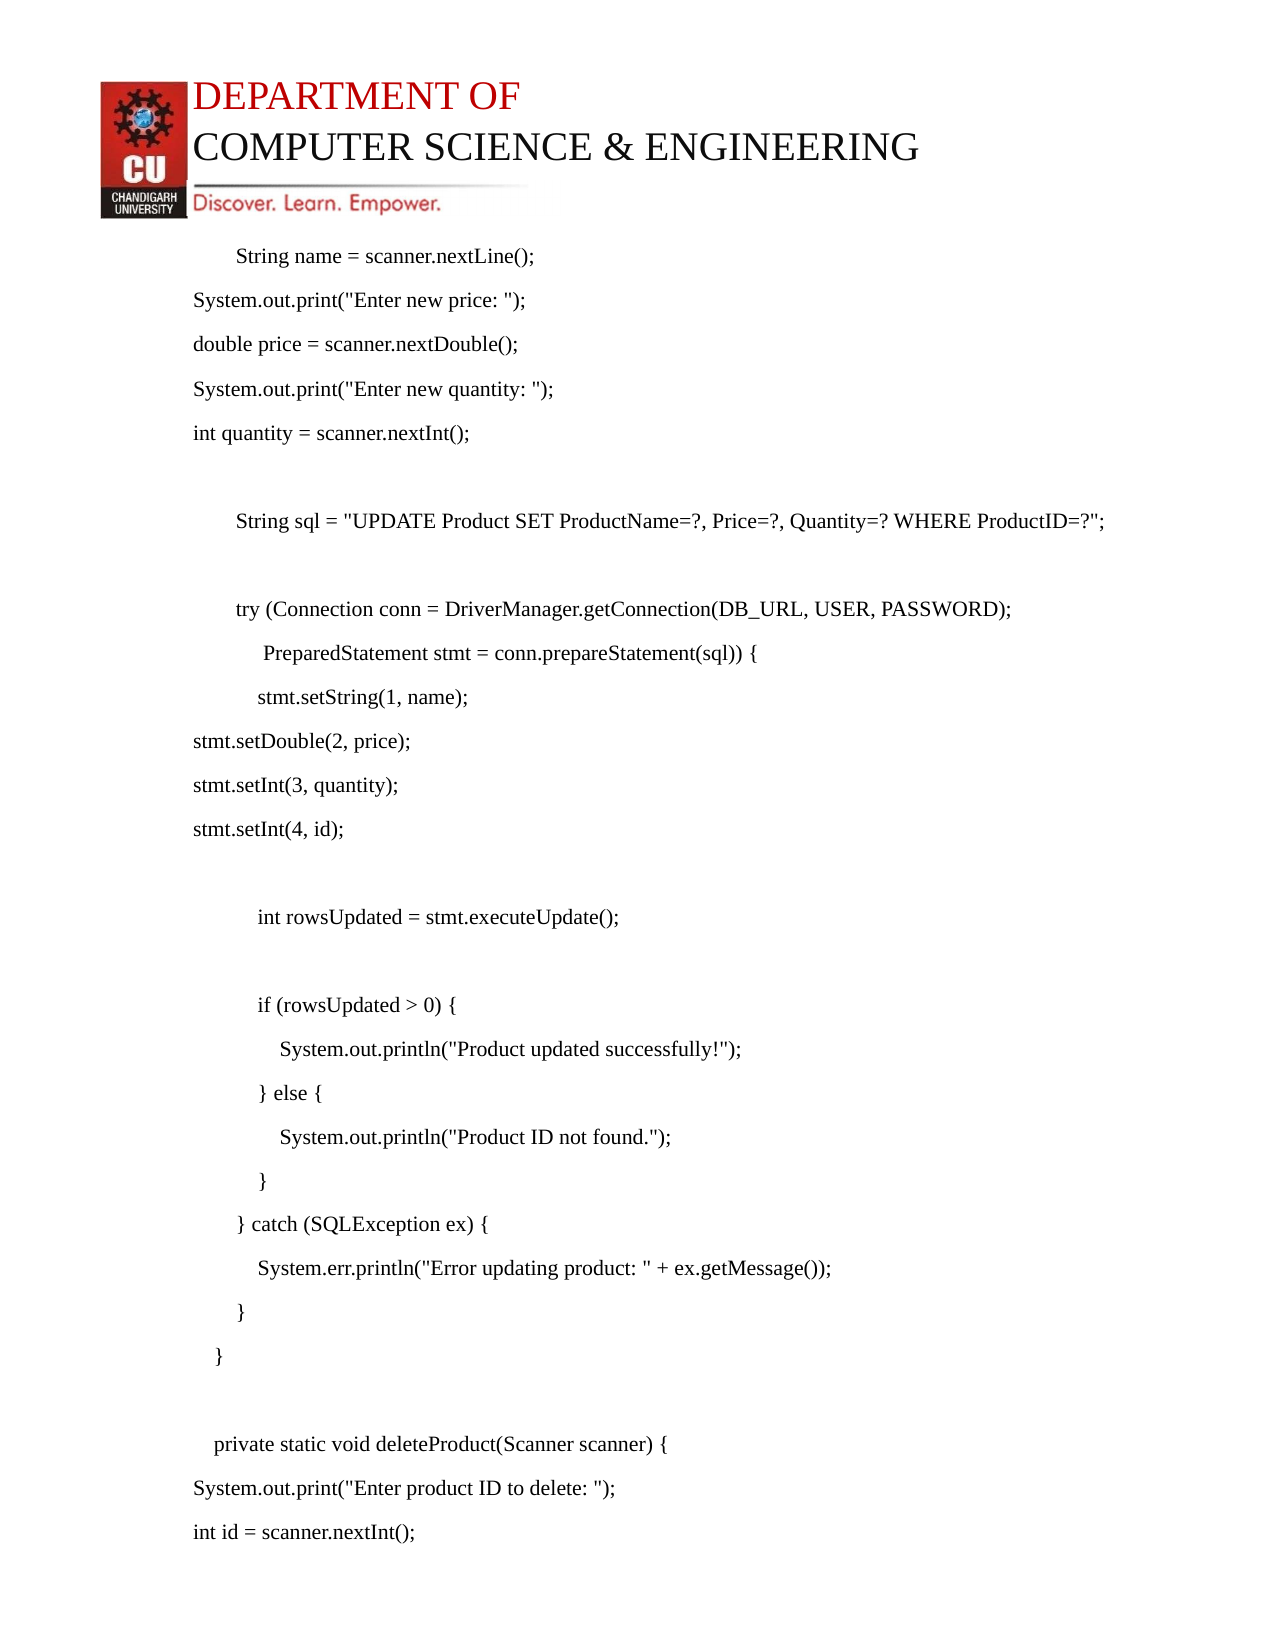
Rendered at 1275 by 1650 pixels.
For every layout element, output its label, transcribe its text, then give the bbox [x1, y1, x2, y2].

text } catch (SQLException ex) { [192, 1211, 1171, 1237]
text System.err.println("Error updating product: " + ex.getMessage()); [192, 1255, 1171, 1281]
text } [192, 1168, 1171, 1193]
text private static void deleteProduct(Scanner scanner) { System.out.print("Enter product ID to delete: "); int id = scanner.nextInt(); [192, 1431, 681, 1544]
text } else { [192, 1080, 1171, 1105]
text if (rowsUpdated > 0) { [192, 992, 1171, 1017]
text try (Connection conn = DriverManager.getConnection(DB_URL, USER, PASSWORD); [192, 596, 1171, 621]
text String sql = "UPDATE Product SET ProductName=?, Price=?, Quantity=? WHERE ProductID=?"; [192, 508, 1171, 533]
text System.out.println("Product ID not found."); [192, 1124, 1171, 1149]
text } [192, 1343, 1171, 1368]
text int rowsUpdated = stmt.executeUpdate(); [192, 904, 1171, 929]
text stmt.setString(1, name); stmt.setDouble(2, price); stmt.setInt(3, quantity); stmt.setInt(4, id); [192, 684, 580, 841]
text PreparedStatement stmt = conn.prepareStatement(sql)) { [192, 640, 1171, 665]
text String name = scanner.nextLine(); System.out.print("Enter new price: "); double price = scanner.nextDouble(); System.out.print("Enter new quantity: "); int quantity = scanner.nextInt(); [192, 243, 620, 445]
text System.out.println("Product updated successfully!"); [192, 1036, 1171, 1061]
text } [192, 1299, 1171, 1324]
picture [100, 81, 561, 219]
